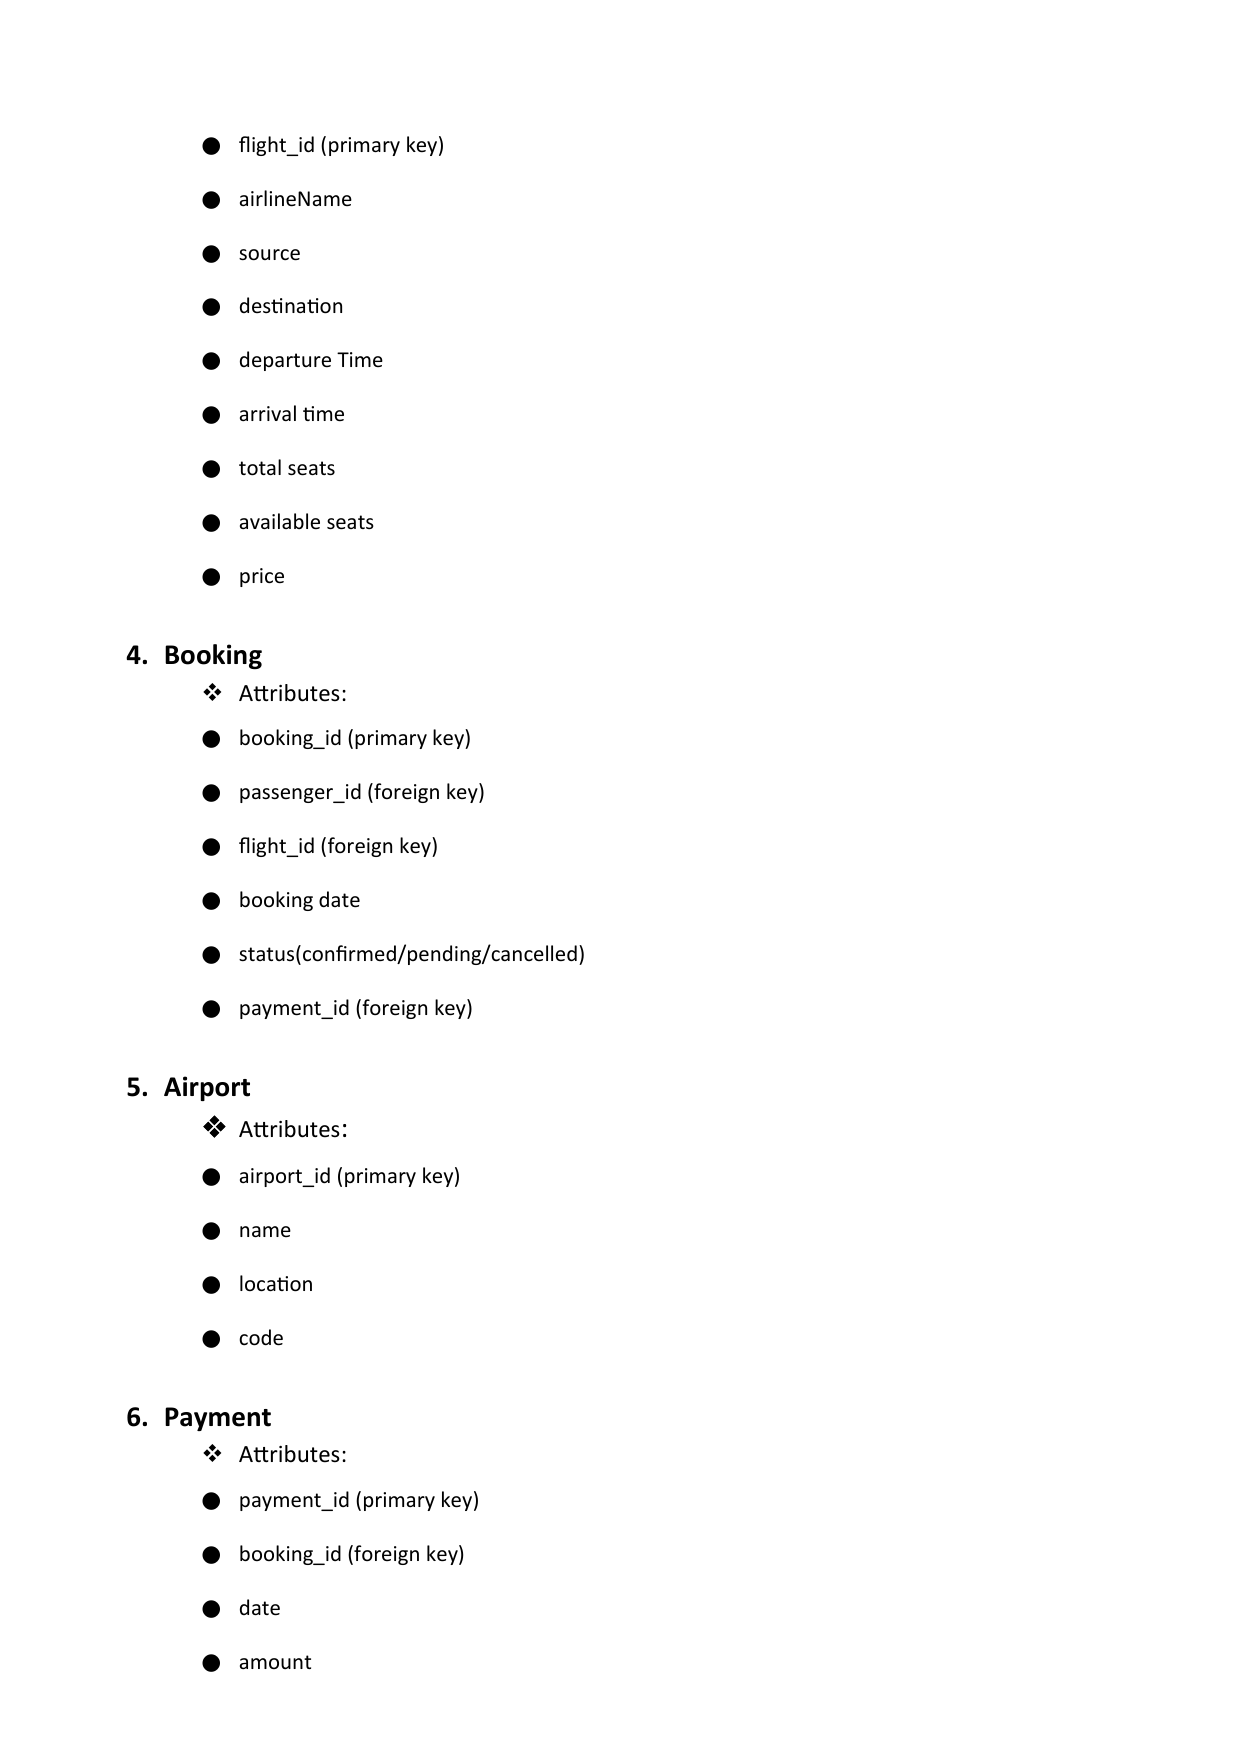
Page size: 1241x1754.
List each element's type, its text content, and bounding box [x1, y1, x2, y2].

list Airport [126, 1068, 1152, 1103]
list Attributes: [201, 677, 1152, 707]
list flight_id (foreign key) [201, 820, 1152, 867]
list Attributes: [201, 1439, 1152, 1469]
list source [201, 226, 1152, 273]
list available seats [201, 496, 1152, 543]
list departure Time [201, 334, 1152, 381]
list arrival time [201, 388, 1152, 435]
list Payment [126, 1398, 1152, 1433]
list airlineName [201, 172, 1152, 219]
list payment_id (primary key) [201, 1474, 1152, 1521]
list airport_id (primary key) [201, 1150, 1152, 1197]
list passenger_id (foreign key) [201, 766, 1152, 813]
list location [201, 1258, 1152, 1304]
list flight_id (primary key) [201, 118, 1152, 165]
list booking date [201, 874, 1152, 921]
list destination [201, 280, 1152, 327]
list payment_id (foreign key) [201, 982, 1152, 1029]
list booking_id (primary key) [201, 712, 1152, 759]
list Booking [126, 636, 1152, 672]
list total seats [201, 442, 1152, 489]
list code [201, 1312, 1152, 1358]
list amount [201, 1636, 1152, 1682]
list booking_id (foreign key) [201, 1528, 1152, 1574]
list date [201, 1582, 1152, 1628]
list Attributes: [201, 1109, 1152, 1144]
list price [201, 550, 1152, 597]
list status(confirmed/pending/cancelled) [201, 928, 1152, 975]
list name [201, 1204, 1152, 1251]
